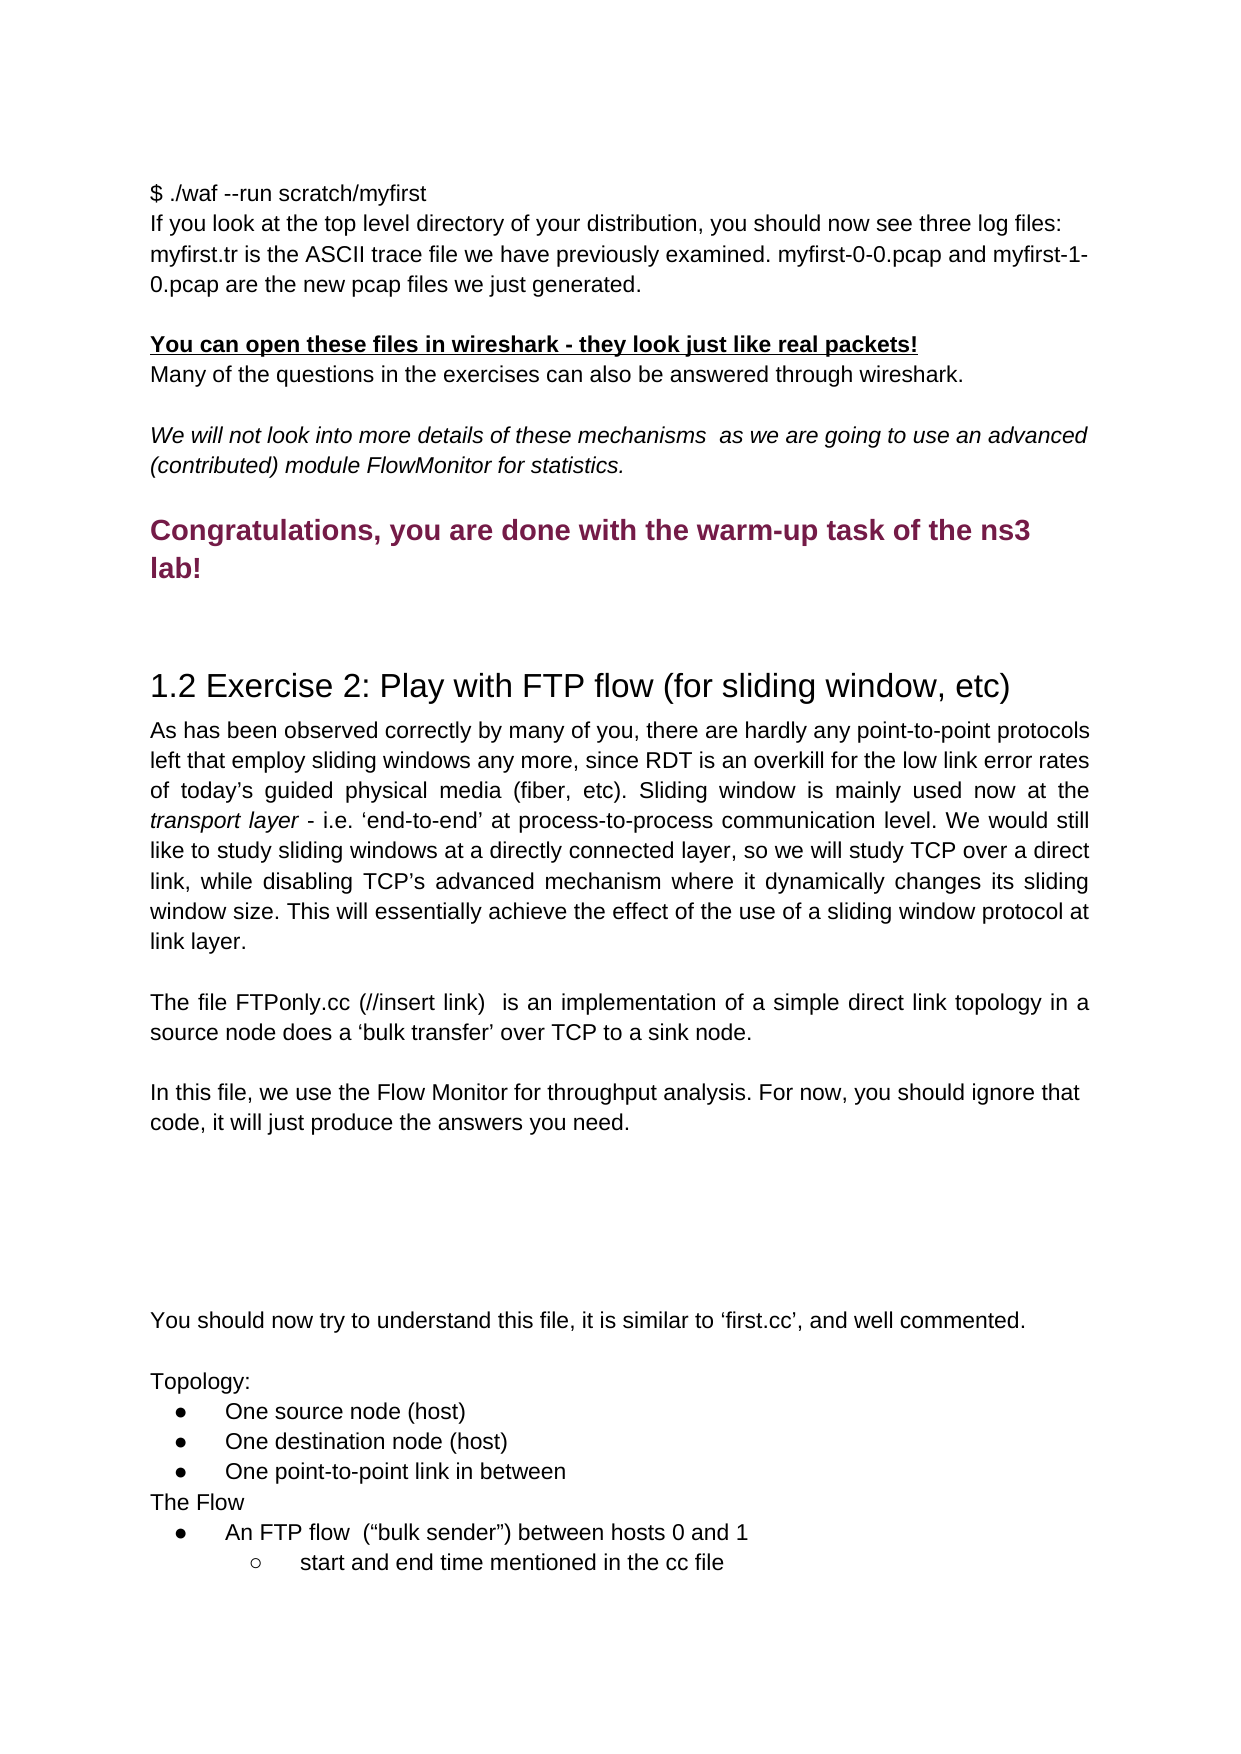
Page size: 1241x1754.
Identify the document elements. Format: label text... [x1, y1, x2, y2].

list One point-to-point link in between [187, 1458, 1090, 1484]
text You can open these files in wireshark - they look just like real packets! [150, 331, 1090, 358]
subtitle 1.2 Exercise 2: Play with FTP flow (for sliding window, etc) [150, 666, 1090, 704]
list An FTP flow (“bulk sender”) between hosts 0 and 1 [187, 1519, 1090, 1545]
text $ ./waf --run scratch/myfirst [150, 180, 1090, 207]
list One source node (host) [187, 1398, 1090, 1424]
text You should now try to understand this file, it is similar to ‘first.cc’, and well commented. [150, 1307, 1090, 1333]
list One destination node (host) [187, 1428, 1090, 1454]
text In this file, we use the Flow Monitor for throughput analysis. For now, you should ignore that code, it will just produce the answers you need. [150, 1079, 1090, 1136]
text The file FTPonly.cc (//insert link) is an implementation of a simple direct link topology in a source node does a ‘bulk transfer’ over TCP to a sink node. [150, 988, 1090, 1045]
text If you look at the top level directory of your distribution, you should now see three log files: myfirst.tr is the ASCII trace file we have previously examined. myfirst-0-0.pcap and myfirst-1-0.pcap are the new pcap files we just generated. [150, 210, 1090, 297]
text Many of the questions in the exercises can also be answered through wireshark. [150, 361, 1090, 388]
text Topology: [150, 1368, 1090, 1394]
text We will not look into more details of these mechanisms as we are going to use an advanced (contributed) module FlowMonitor for statistics. [150, 422, 1090, 478]
text As has been observed correctly by many of you, there are hardly any point-to-point protocols left that employ sliding windows any more, since RDT is an overkill for the low link error rates of today’s guided physical media (fiber, etc). Sliding window is mainly used now at the transport layer - i.e. ‘end-to-end’ at process-to-process communication level. We would still like to study sliding windows at a directly connected layer, so we will study TCP over a direct link, while disabling TCP’s advanced mechanism where it dynamically changes its sliding window size. This will essentially achieve the effect of the use of a sliding window protocol at link layer. [150, 717, 1090, 954]
text Congratulations, you are done with the warm-up task of the ns3 lab! [150, 512, 1090, 584]
list start and end time mentioned in the cc file [262, 1549, 1090, 1575]
text The Flow [150, 1488, 1090, 1515]
